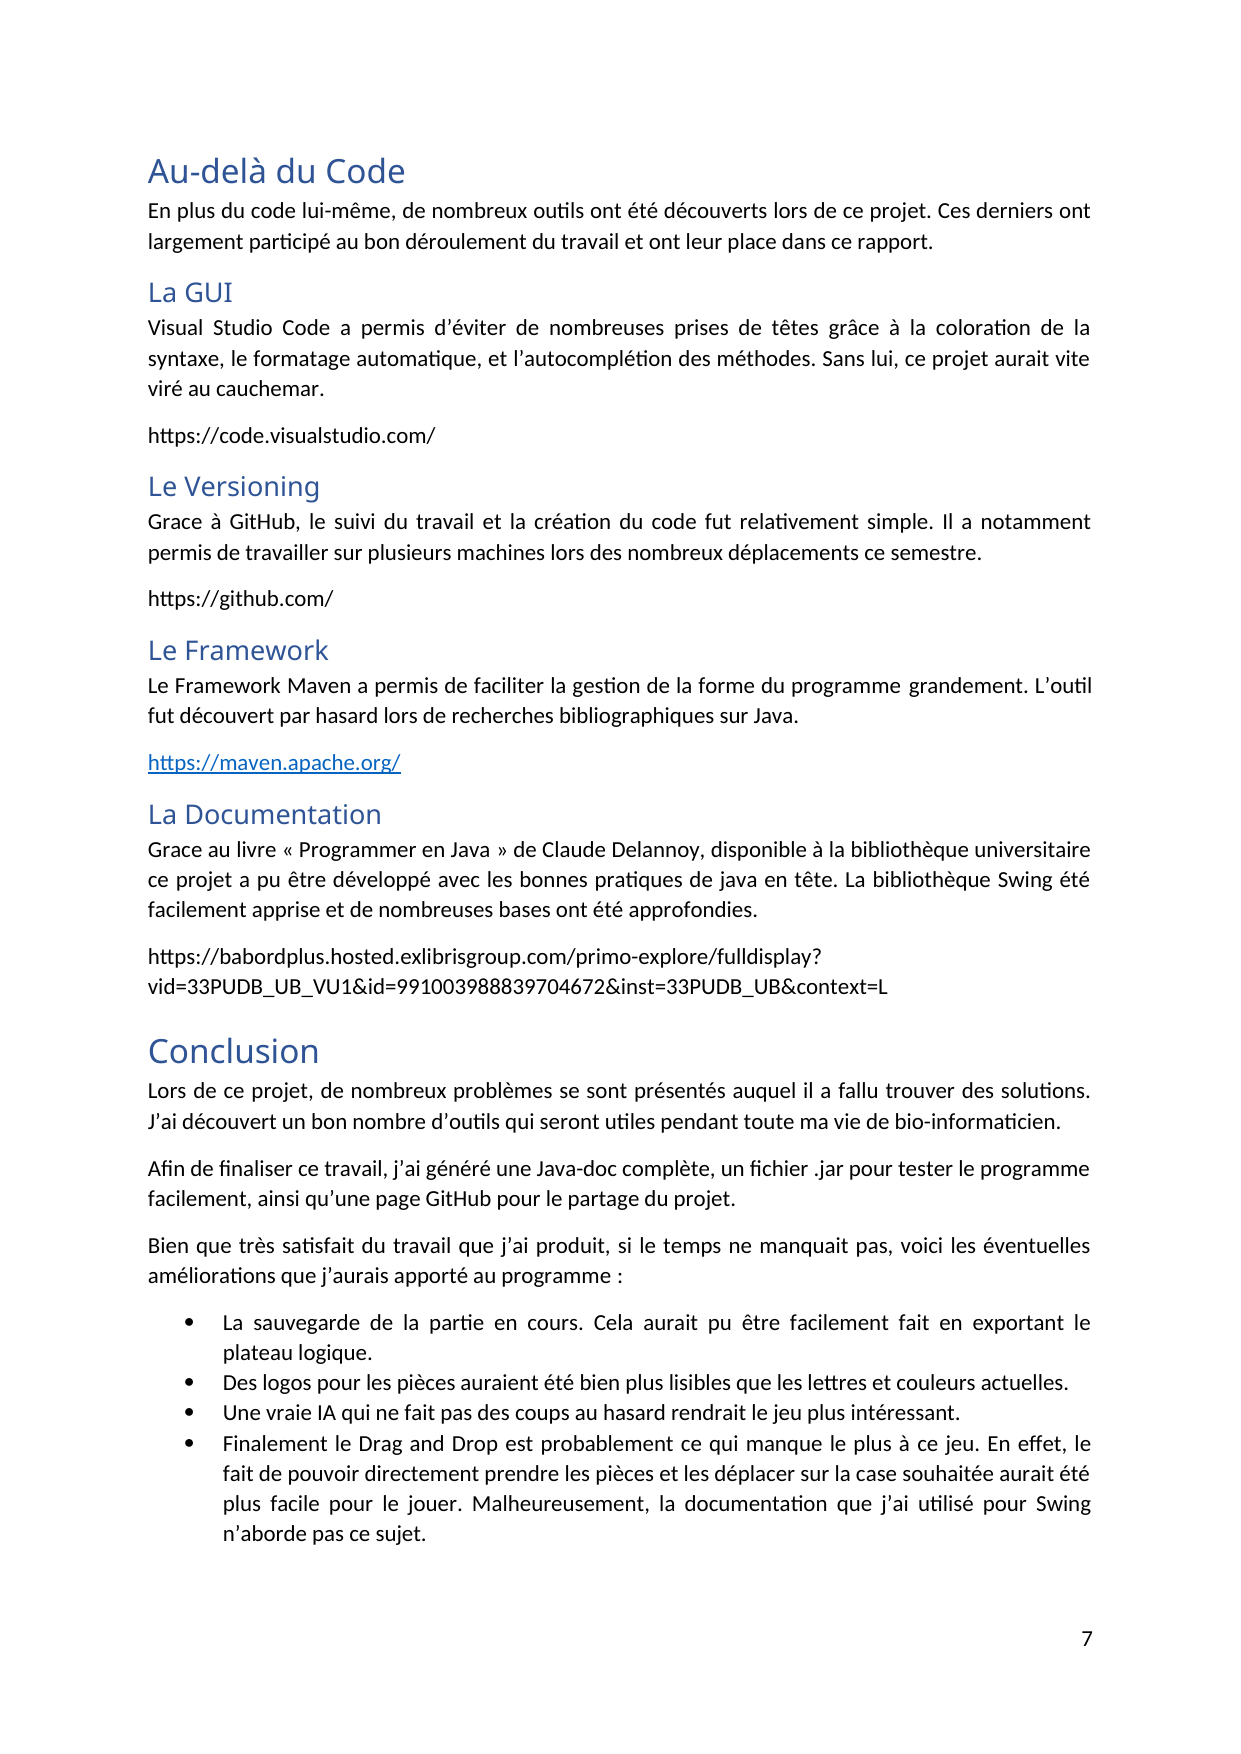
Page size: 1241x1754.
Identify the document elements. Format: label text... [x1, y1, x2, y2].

text Grace à GitHub, le suivi du travail et la création du code fut relativement simple. Il a notamment permis de travailler sur plusieurs machines lors des nombreux déplacements ce semestre. [148, 507, 1093, 566]
text Lors de ce projet, de nombreux problèmes se sont présentés auquel il a fallu trouver des solutions. J’ai découvert un bon nombre d’outils qui seront utiles pendant toute ma vie de bio-informaticien. [148, 1077, 1093, 1135]
subtitle Le Versioning [148, 468, 1093, 504]
subtitle La GUI [148, 274, 1093, 311]
subtitle La Documentation [148, 795, 1093, 832]
text https://babordplus.hosted.exlibrisgroup.com/primo-explore/fulldisplay?vid=33PUDB_UB_VU1&id=991003988839704672&inst=33PUDB_UB&context=L [148, 942, 1093, 1000]
text Grace au livre « Programmer en Java » de Claude Delannoy, disponible à la bibliothèque universitaire ce projet a pu être développé avec les bonnes pratiques de java en tête. La bibliothèque Swing été facilement apprise et de nombreuses bases ont été approfondies. [148, 835, 1093, 923]
text https://maven.apache.org/ [148, 748, 1093, 776]
text Le Framework Maven a permis de faciliter la gestion de la forme du programme grandement. L’outil fut découvert par hasard lors de recherches bibliographiques sur Java. [148, 671, 1093, 729]
list Une vraie IA qui ne fait pas des coups au hasard rendrait le jeu plus intéressant. [185, 1398, 1093, 1426]
text En plus du code lui-même, de nombreux outils ont été découverts lors de ce projet. Ces derniers ont largement participé au bon déroulement du travail et ont leur place dans ce rapport. [148, 197, 1093, 255]
subtitle Au-delà du Code [148, 148, 1093, 193]
text https://code.visualstudio.com/ [148, 421, 1093, 449]
text Afin de finaliser ce travail, j’ai généré une Java-doc complète, un fichier .jar pour tester le programme facilement, ainsi qu’une page GitHub pour le partage du projet. [148, 1154, 1093, 1212]
text Bien que très satisfait du travail que j’ai produit, si le temps ne manquait pas, voici les éventuelles améliorations que j’aurais apporté au programme : [148, 1231, 1093, 1289]
text https://github.com/ [148, 584, 1093, 612]
subtitle Le Framework [148, 631, 1093, 668]
subtitle Conclusion [148, 1028, 1093, 1073]
list Des logos pour les pièces auraient été bien plus lisibles que les lettres et couleurs actuelles. [185, 1368, 1093, 1396]
text Visual Studio Code a permis d’éviter de nombreuses prises de têtes grâce à la coloration de la syntaxe, le formatage automatique, et l’autocomplétion des méthodes. Sans lui, ce projet aurait vite viré au cauchemar. [148, 313, 1093, 402]
list La sauvegarde de la partie en cours. Cela aurait pu être facilement fait en exportant le plateau logique. [185, 1308, 1093, 1366]
list Finalement le Drag and Drop est probablement ce qui manque le plus à ce jeu. En effet, le fait de pouvoir directement prendre les pièces et les déplacer sur la case souhaitée aurait été plus facile pour le jouer. Malheureusement, la documentation que j’ai utilisé pour Swing n’aborde pas ce sujet. [185, 1429, 1093, 1547]
